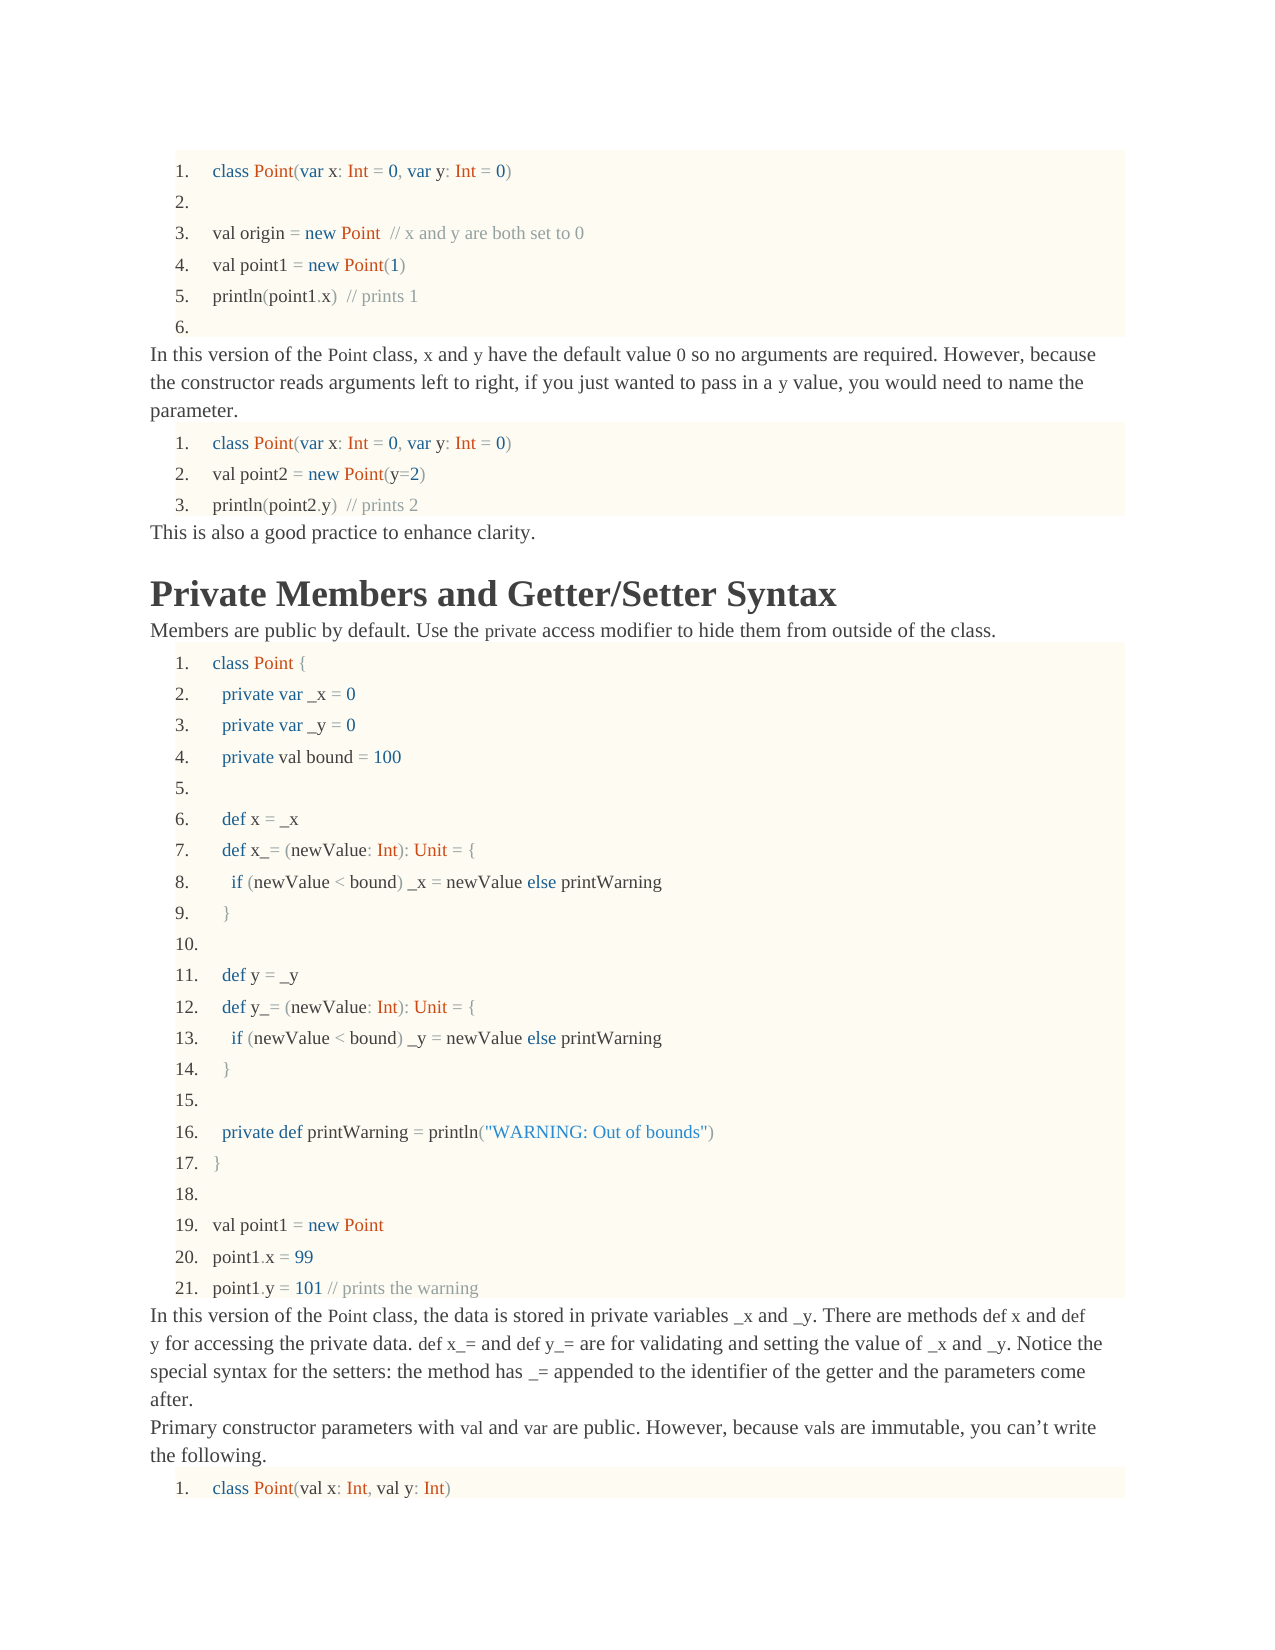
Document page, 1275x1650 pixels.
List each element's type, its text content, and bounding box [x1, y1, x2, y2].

list } [175, 1142, 1125, 1173]
list if (newValue < bound) _x = newValue else printWarning [175, 861, 1125, 892]
list } [175, 892, 1125, 923]
list point1.x = 99 [175, 1236, 1125, 1267]
list def x_= (newValue: Int): Unit = { [175, 830, 1125, 861]
list private var _y = 0 [175, 705, 1125, 736]
list class Point { [175, 642, 1125, 673]
list val point1 = new Point [175, 1205, 1125, 1236]
text Primary constructor parameters with val and var are public. However, because vals are immutable, you can’t write the following. [150, 1411, 1125, 1467]
list val point2 = new Point(y=2) [175, 453, 1125, 484]
list val point1 = new Point(1) [175, 244, 1125, 275]
list private val bound = 100 [175, 736, 1125, 767]
list point1.y = 101 // prints the warning [175, 1267, 1125, 1298]
text This is also a good practice to enhance clarity. [150, 516, 1125, 544]
list class Point(val x: Int, val y: Int) [175, 1467, 1125, 1498]
list def y = _y [175, 955, 1125, 986]
list println(point1.x) // prints 1 [175, 275, 1125, 306]
list def y_= (newValue: Int): Unit = { [175, 986, 1125, 1017]
list if (newValue < bound) _y = newValue else printWarning [175, 1017, 1125, 1048]
list private def printWarning = println("WARNING: Out of bounds") [175, 1111, 1125, 1142]
list println(point2.y) // prints 2 [175, 484, 1125, 516]
list private var _x = 0 [175, 673, 1125, 705]
list class Point(var x: Int = 0, var y: Int = 0) [175, 150, 1125, 181]
subtitle Private Members and Getter/Setter Syntax [150, 558, 1125, 614]
list class Point(var x: Int = 0, var y: Int = 0) [175, 422, 1125, 453]
text Members are public by default. Use the private access modifier to hide them from outside of the class. [150, 614, 1125, 642]
list } [175, 1048, 1125, 1080]
list val origin = new Point // x and y are both set to 0 [175, 212, 1125, 244]
text In this version of the Point class, the data is stored in private variables _x and _y. There are methods def x and def y for accessing the private data. def x_= and def y_= are for validating and setting the value of _x and _y. Notice the special syntax for the setters: the method has _= appended to the identifier of the getter and the parameters come after. [150, 1298, 1125, 1411]
list def x = _x [175, 798, 1125, 830]
text In this version of the Point class, x and y have the default value 0 so no arguments are required. However, because the constructor reads arguments left to right, if you just wanted to pass in a y value, you would need to name the parameter. [150, 337, 1125, 422]
